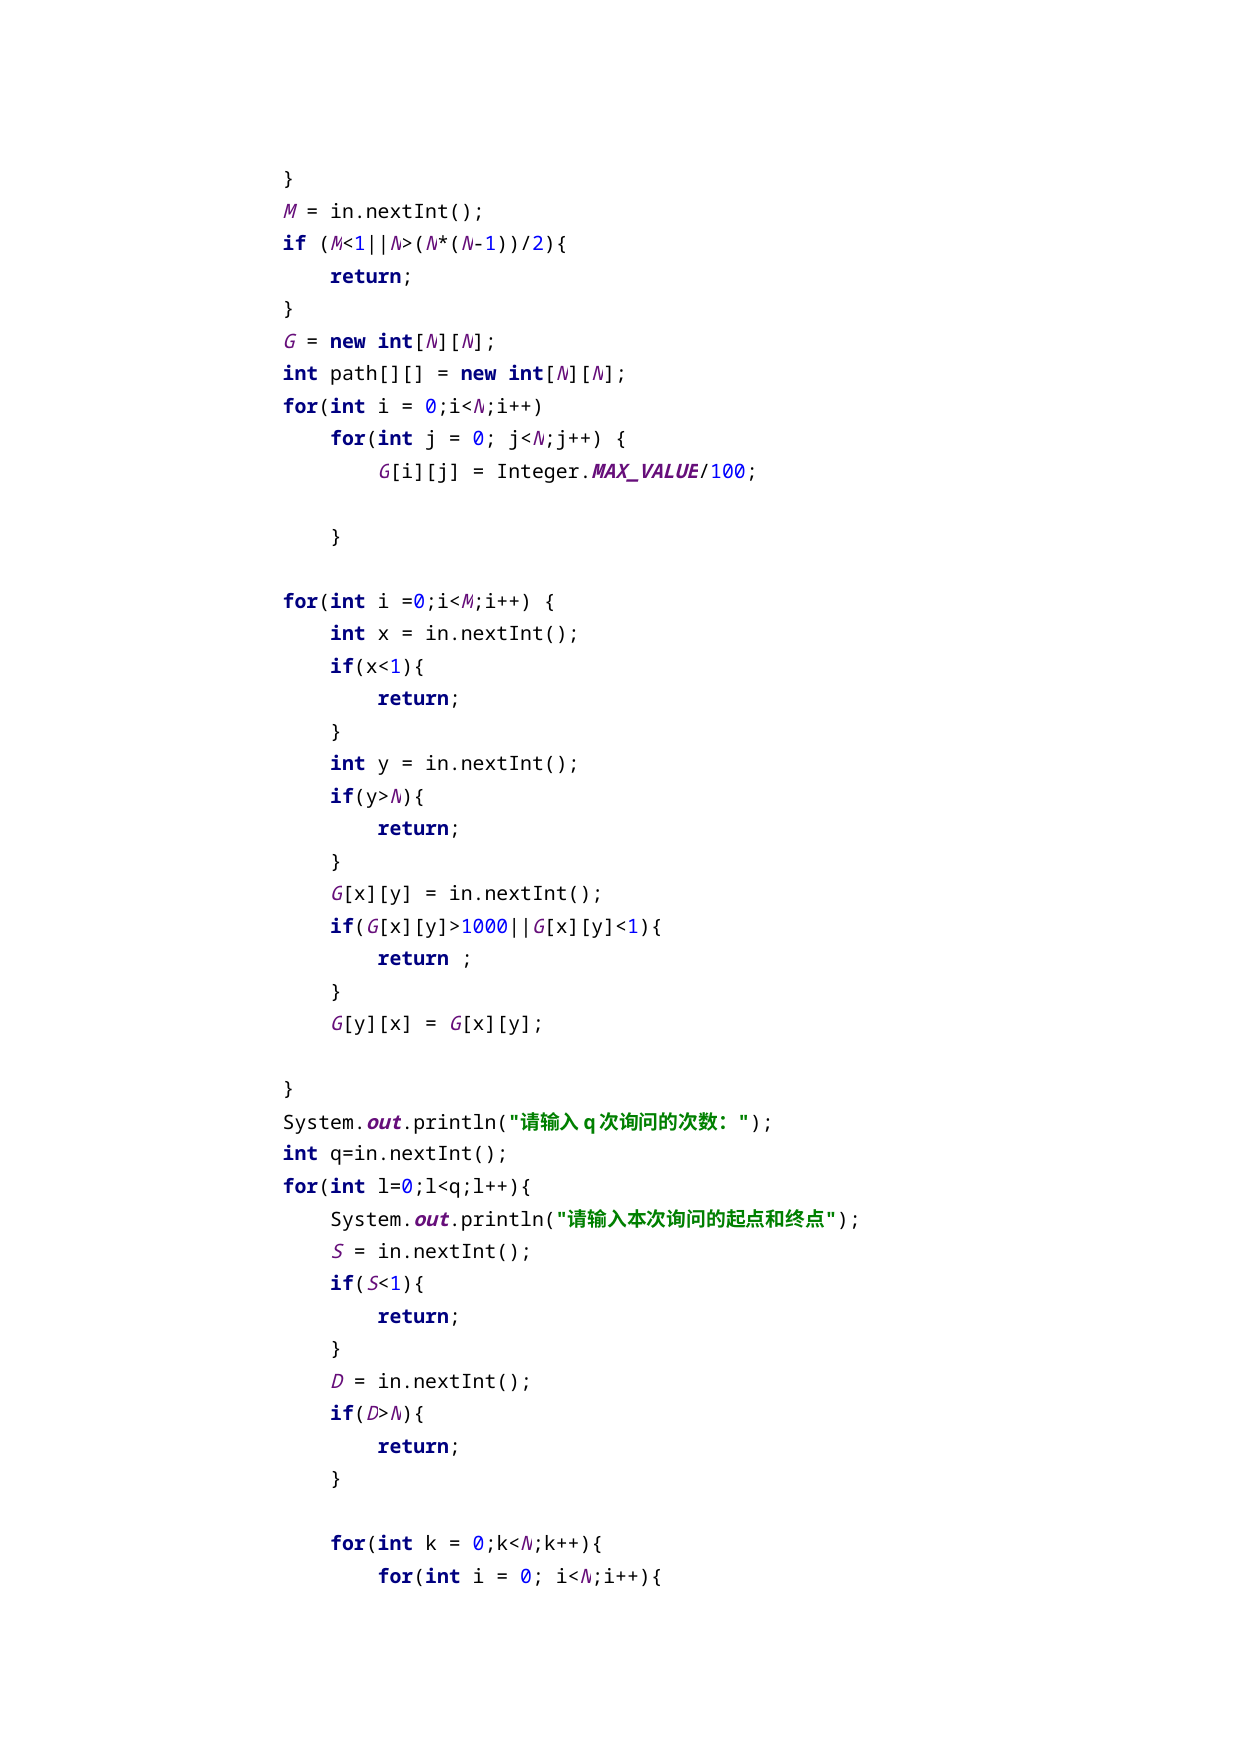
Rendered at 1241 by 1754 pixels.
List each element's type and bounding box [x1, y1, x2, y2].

text [187, 162, 1053, 1592]
